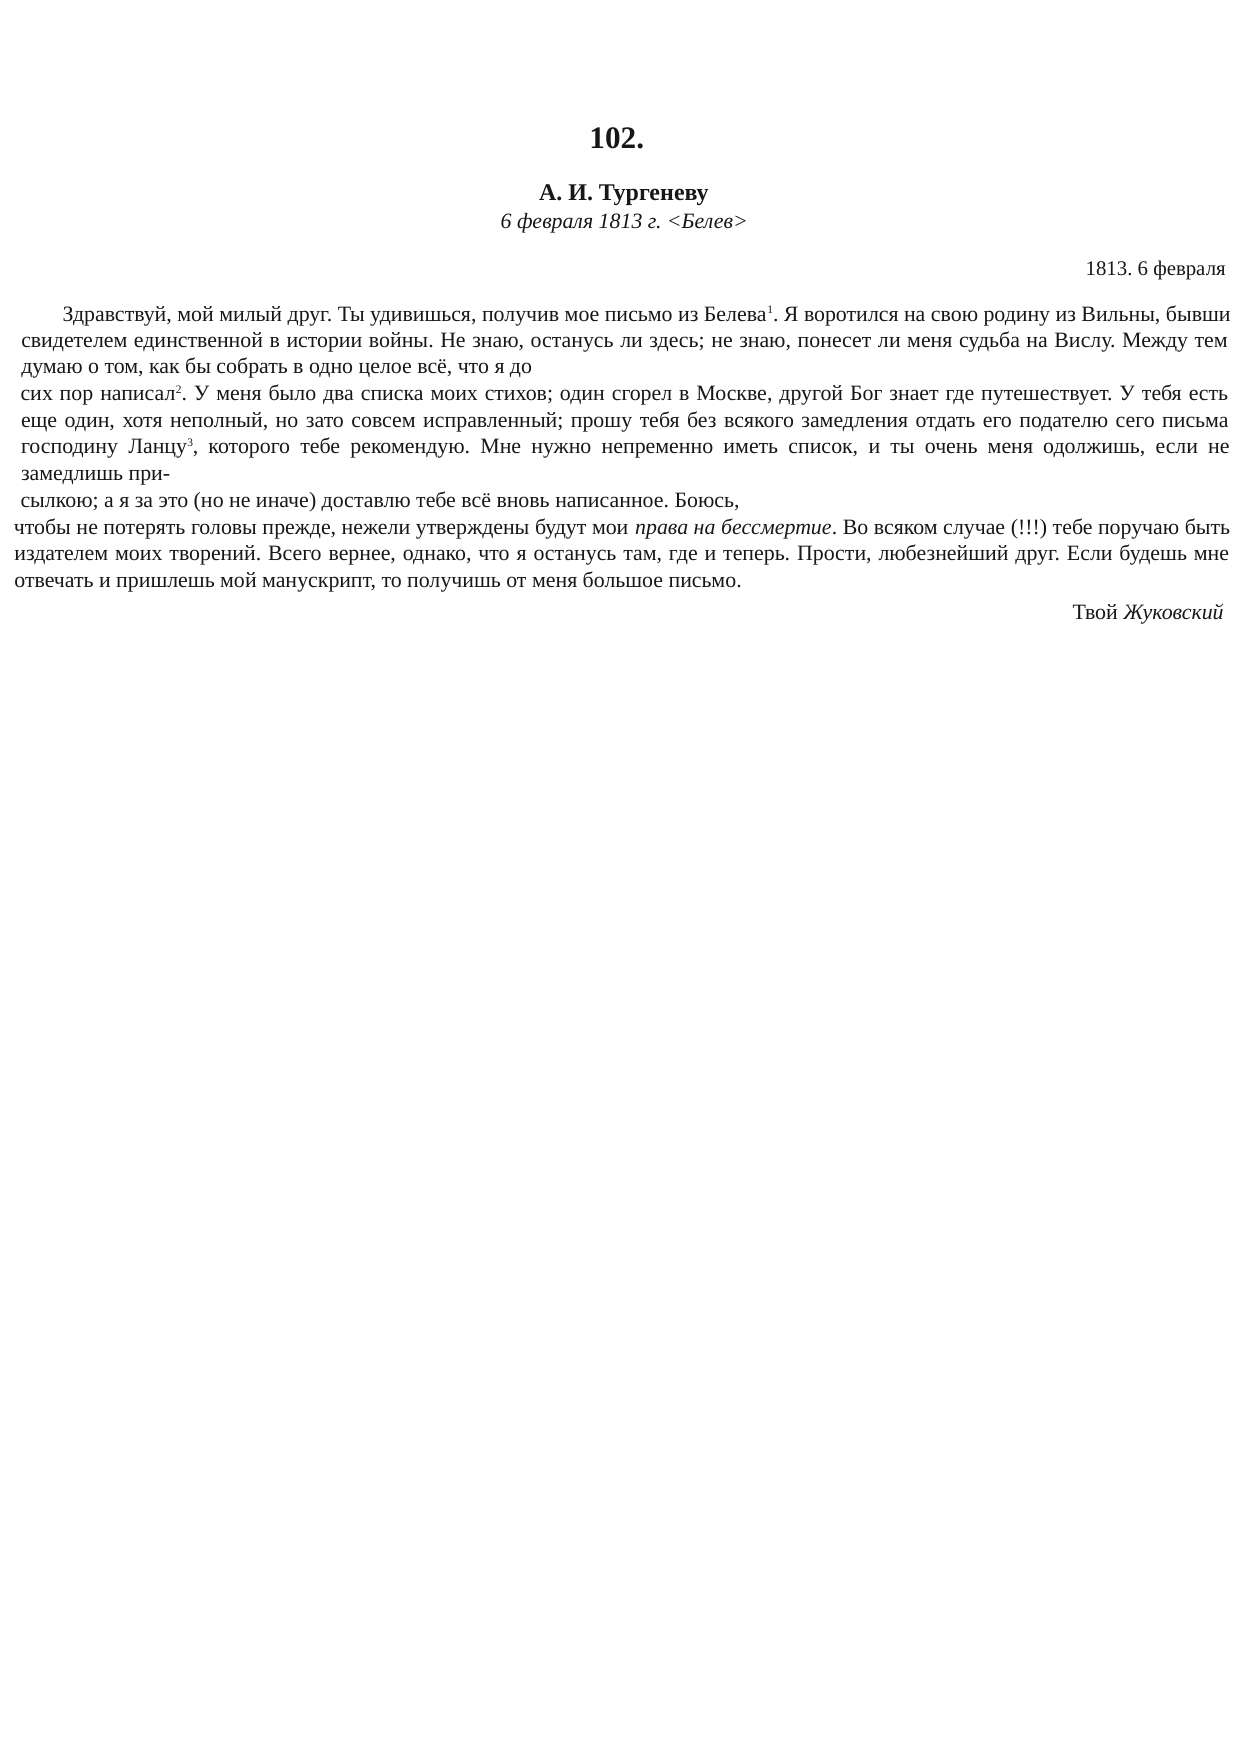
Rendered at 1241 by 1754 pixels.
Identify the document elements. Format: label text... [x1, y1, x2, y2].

text Твой Жуковский [12, 599, 1225, 624]
subtitle 102. [12, 119, 1221, 155]
text сылкою; а я за это (но не иначе) доставлю тебе всё вновь написанное. Боюсь, [20, 487, 1231, 512]
text А. И. Тургеневу [21, 178, 1226, 205]
text 6 февраля 1813 г. <Белев> [19, 208, 1231, 233]
text Здравствуй, мой милый друг. Ты удивишься, получив мое письмо из Белева1. Я воротился на свою родину из Вильны, бывши свидетелем единственной в истории войны. Не знаю, останусь ли здесь; не знаю, понесет ли меня судьба на Вислу. Между тем думаю о том, как бы собрать в одно целое всё, что я до [21, 301, 1231, 379]
text сих пор написал2. У меня было два списка моих стихов; один сгорел в Москве, другой Бог знает где путешествует. У тебя есть еще один, хотя неполный, но зато совсем исправленный; прошу тебя без всякого замедления отдать его подателю сего письма господину Ланцу3, которого тебе рекомендую. Мне нужно непременно иметь список, и ты очень меня одолжишь, если не замедлишь при- [20, 380, 1231, 485]
text чтобы не потерять головы прежде, нежели утверждены будут мои права на бессмертие. Во всяком случае (!!!) тебе поручаю быть издателем моих творений. Всего вернее, однако, что я останусь там, где и теперь. Прости, любезнейший друг. Если будешь мне отвечать и пришлешь мой манускрипт, то получишь от меня большое письмо. [14, 514, 1231, 592]
text 1813. 6 февраля [53, 256, 1225, 280]
